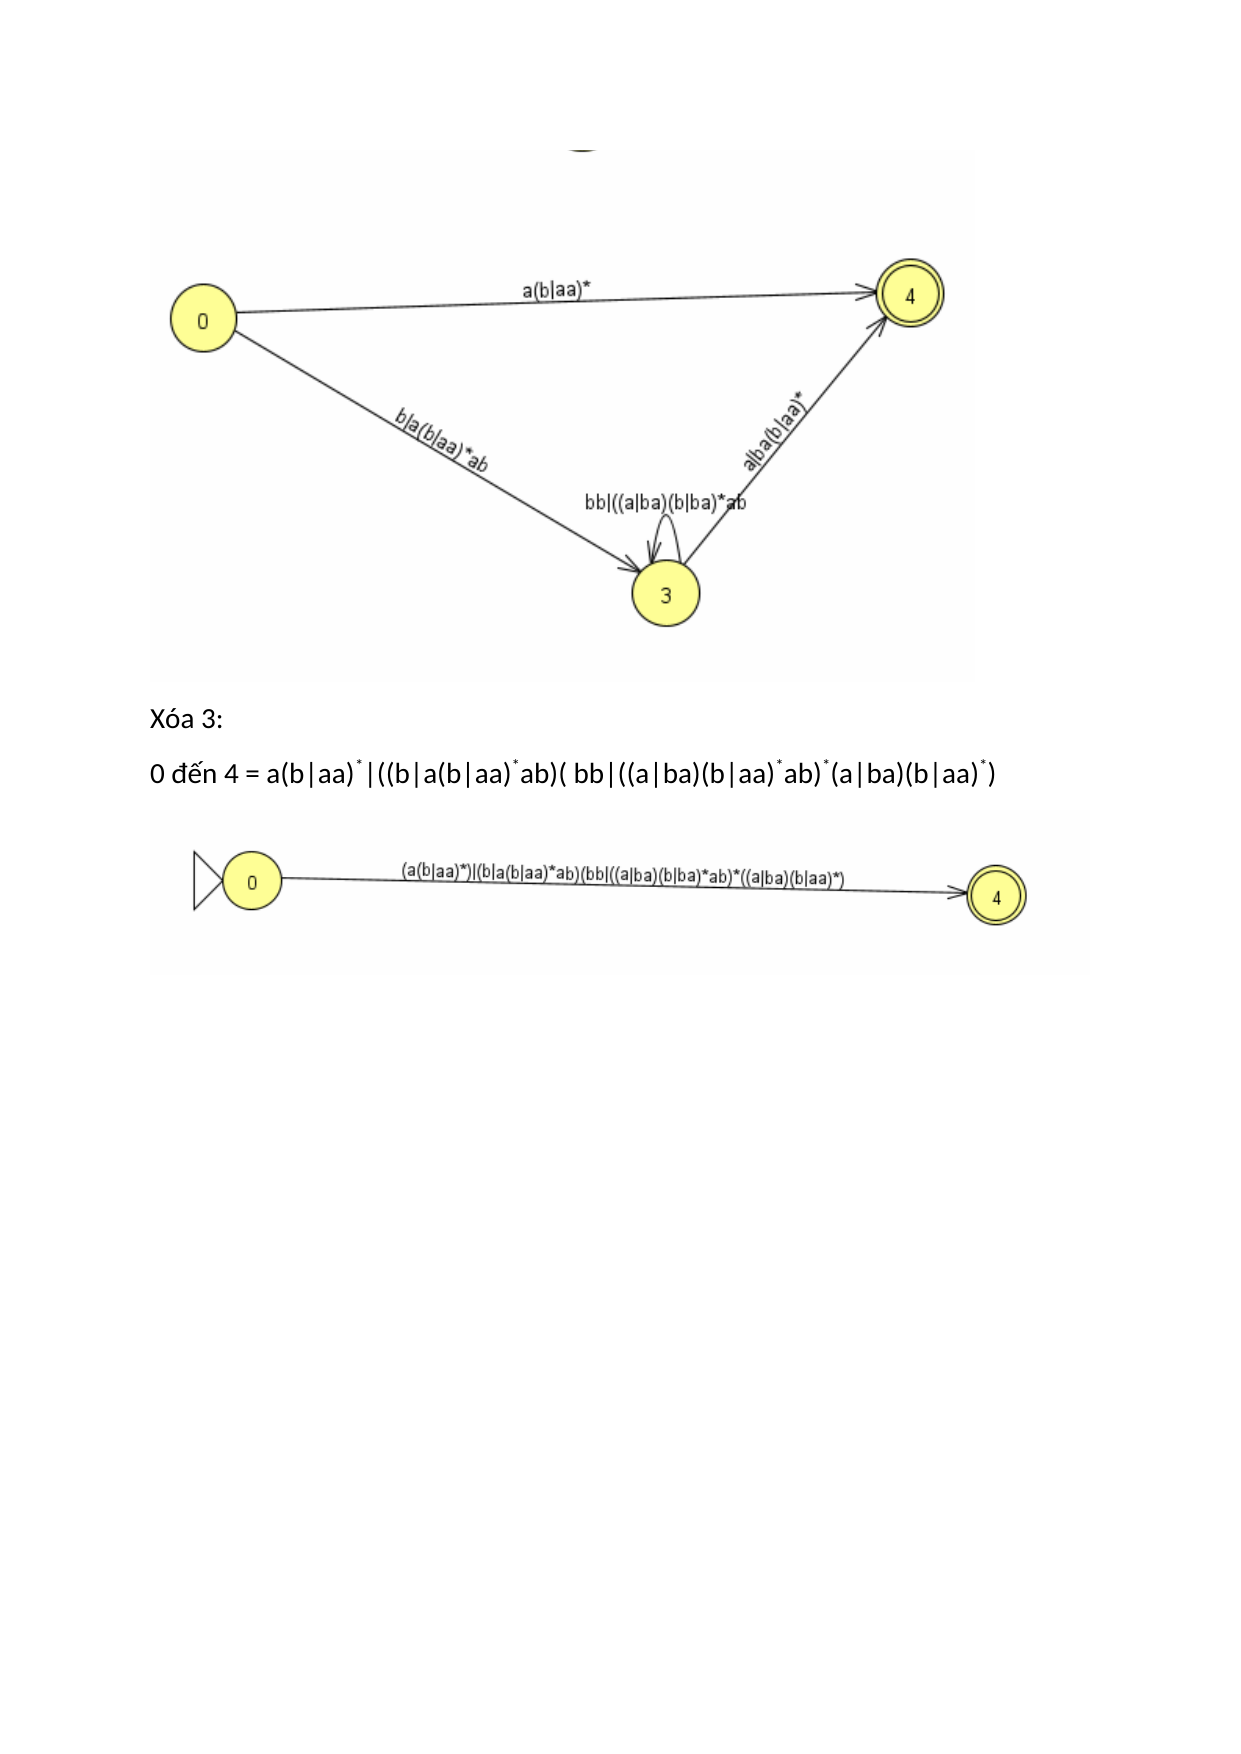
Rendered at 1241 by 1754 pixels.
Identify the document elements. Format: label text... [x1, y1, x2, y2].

picture [150, 150, 976, 682]
picture [150, 810, 1091, 975]
text Xóa 3: [150, 700, 1090, 736]
text 0 đến 4 = a(b|aa)*|((b|a(b|aa)*ab)( bb|((a|ba)(b|aa)*ab)*(a|ba)(b|aa)*) [150, 755, 1090, 791]
